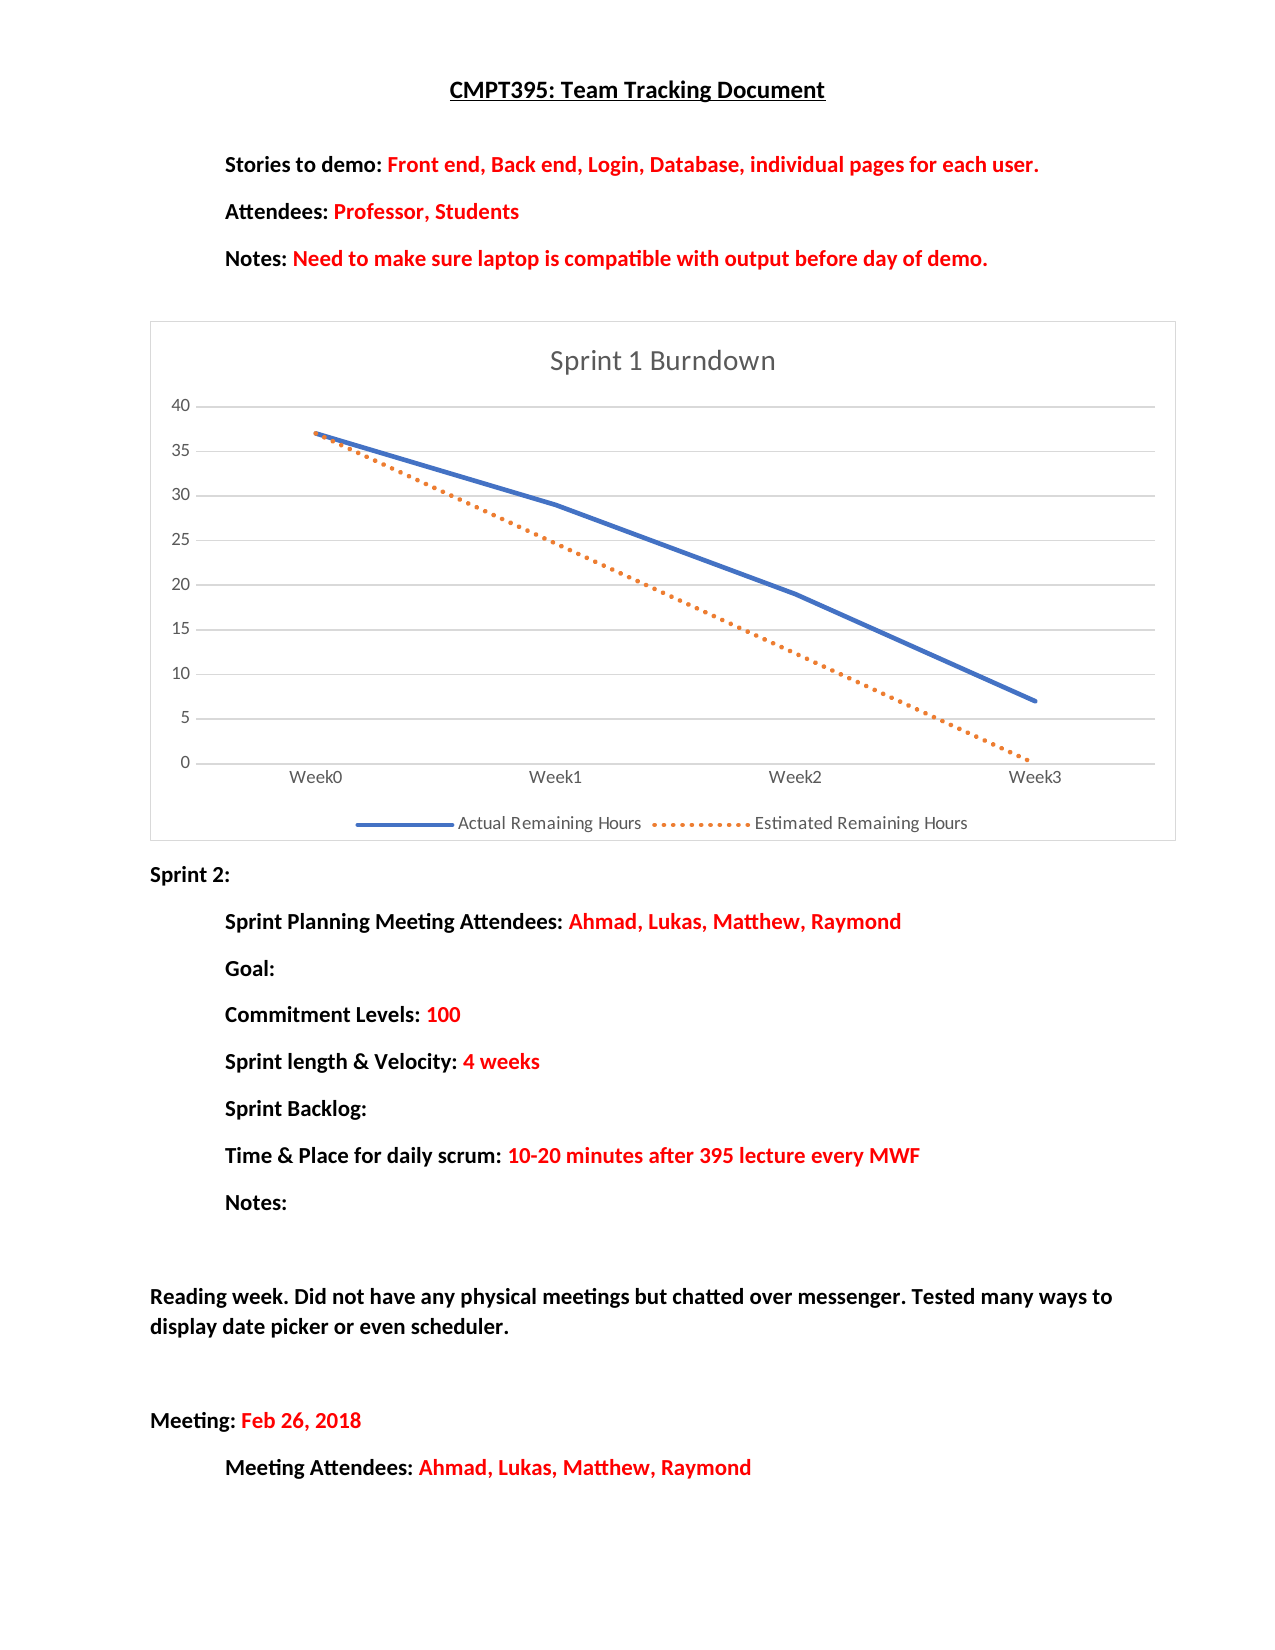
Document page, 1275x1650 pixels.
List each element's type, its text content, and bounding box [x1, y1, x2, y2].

text Stories to demo: Front end, Back end, Login, Database, individual pages for each user. [225, 150, 1125, 178]
text Meeting: Feb 26, 2018 [150, 1406, 1125, 1434]
text Reading week. Did not have any physical meetings but chatted over messenger. Tested many ways to display date picker or even scheduler. [150, 1282, 1125, 1340]
text Sprint Backlog: [225, 1094, 1125, 1122]
text Sprint 2: [150, 860, 1125, 888]
text Sprint length & Velocity: 4 weeks [225, 1047, 1125, 1076]
text Notes: Need to make sure laptop is compatible with output before day of demo. [225, 244, 1125, 272]
text Meeting Attendees: Ahmad, Lukas, Matthew, Raymond [150, 1453, 1125, 1481]
text Sprint Planning Meeting Attendees: Ahmad, Lukas, Matthew, Raymond [225, 907, 1125, 935]
text Attendees: Professor, Students [225, 197, 1125, 225]
text Time & Place for daily scrum: 10-20 minutes after 395 lecture every MWF [225, 1141, 1125, 1169]
text Goal: [225, 954, 1125, 982]
text Commitment Levels: 100 [225, 1001, 1125, 1029]
text Notes: [225, 1188, 1125, 1216]
